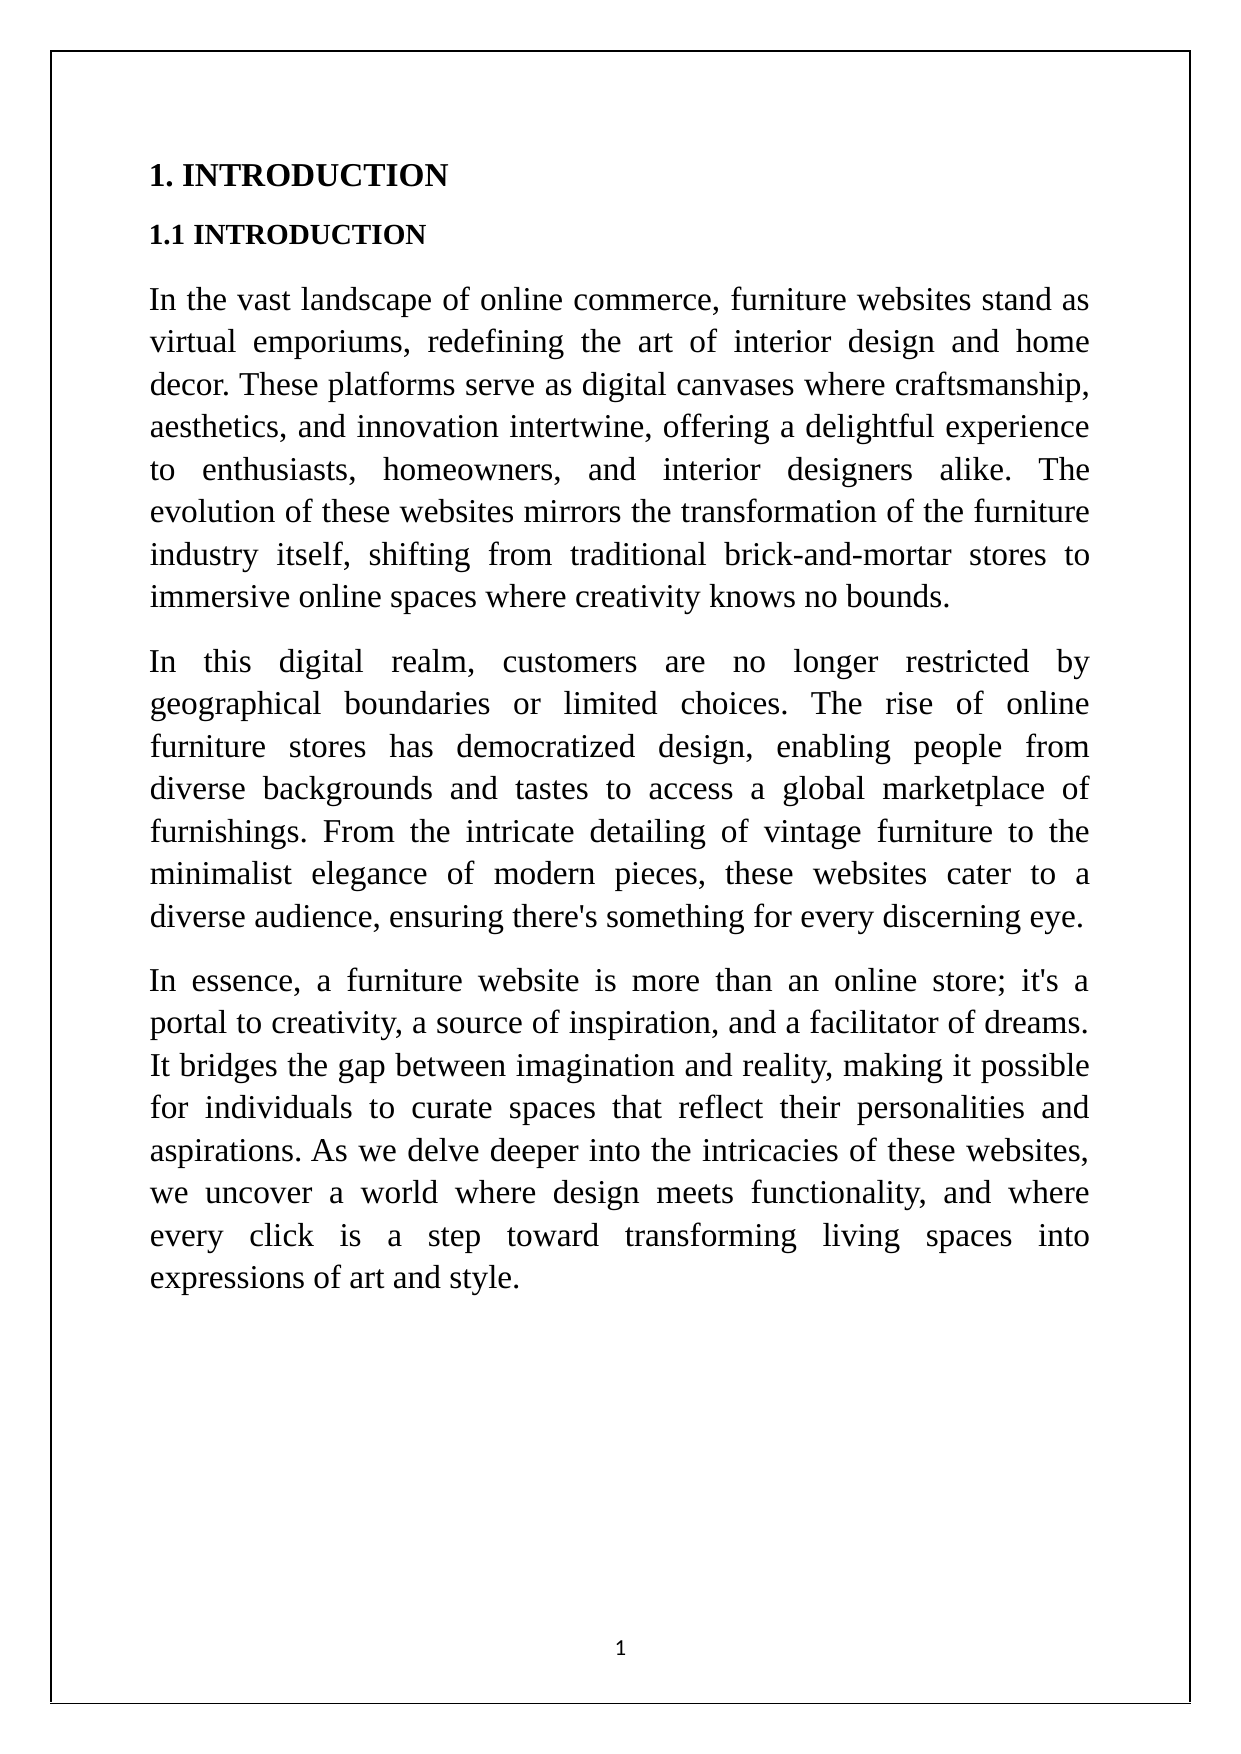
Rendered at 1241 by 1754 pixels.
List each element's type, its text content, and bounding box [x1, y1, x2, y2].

text In essence, a furniture website is more than an online store; it's a portal to creativity, a source of inspiration, and a facilitator of dreams. It bridges the gap between imagination and reality, making it possible for individuals to curate spaces that reflect their personalities and aspirations. As we delve deeper into the intricacies of these websites, we uncover a world where design meets functionality, and where every click is a step toward transforming living spaces into expressions of art and style. [148, 960, 1091, 1296]
subtitle 1.1 INTRODUCTION [148, 217, 1108, 250]
text In the vast landscape of online commerce, furniture websites stand as virtual emporiums, redefining the art of interior design and home decor. These platforms serve as digital canvases where craftsmanship, aesthetics, and innovation intertwine, offering a delightful experience to enthusiasts, homeowners, and interior designers alike. The evolution of these websites mirrors the transformation of the furniture industry itself, shifting from traditional brick-and-mortar stores to immersive online spaces where creativity knows no bounds. [148, 279, 1091, 615]
text 1. INTRODUCTION [148, 156, 1109, 194]
text In this digital realm, customers are no longer restricted by geographical boundaries or limited choices. The rise of online furniture stores has democratized design, enabling people from diverse backgrounds and tastes to access a global marketplace of furnishings. From the intricate detailing of vintage furniture to the minimalist elegance of modern pieces, these websites cater to a diverse audience, ensuring there's something for every discerning eye. [148, 641, 1091, 934]
